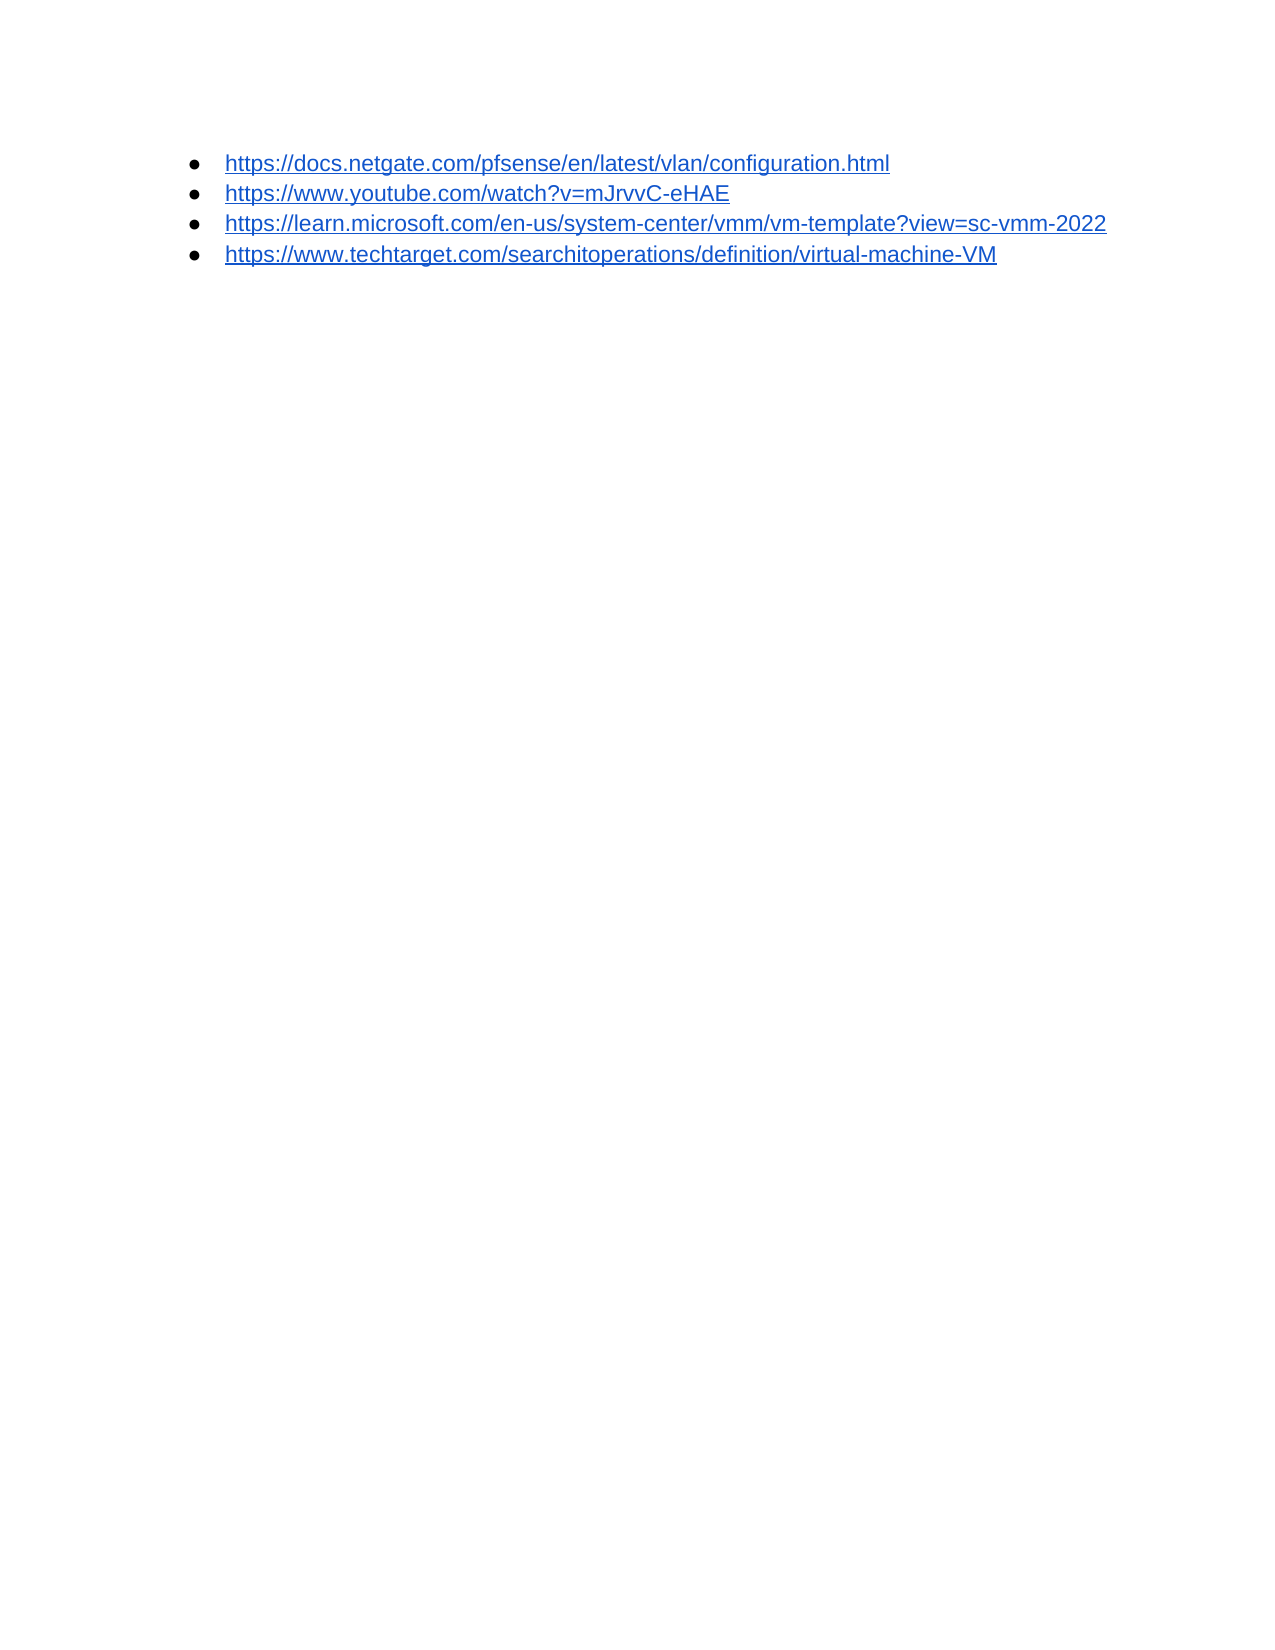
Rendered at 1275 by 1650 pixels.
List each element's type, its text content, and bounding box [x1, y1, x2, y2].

list https://learn.microsoft.com/en-us/system-center/vmm/vm-template?view=sc-vmm-2022 [187, 210, 1125, 237]
list https://docs.netgate.com/pfsense/en/latest/vlan/configuration.html [187, 150, 1125, 176]
list https://www.youtube.com/watch?v=mJrvvC-eHAE [187, 180, 1125, 207]
list https://www.techtarget.com/searchitoperations/definition/virtual-machine-VM [187, 241, 1125, 267]
